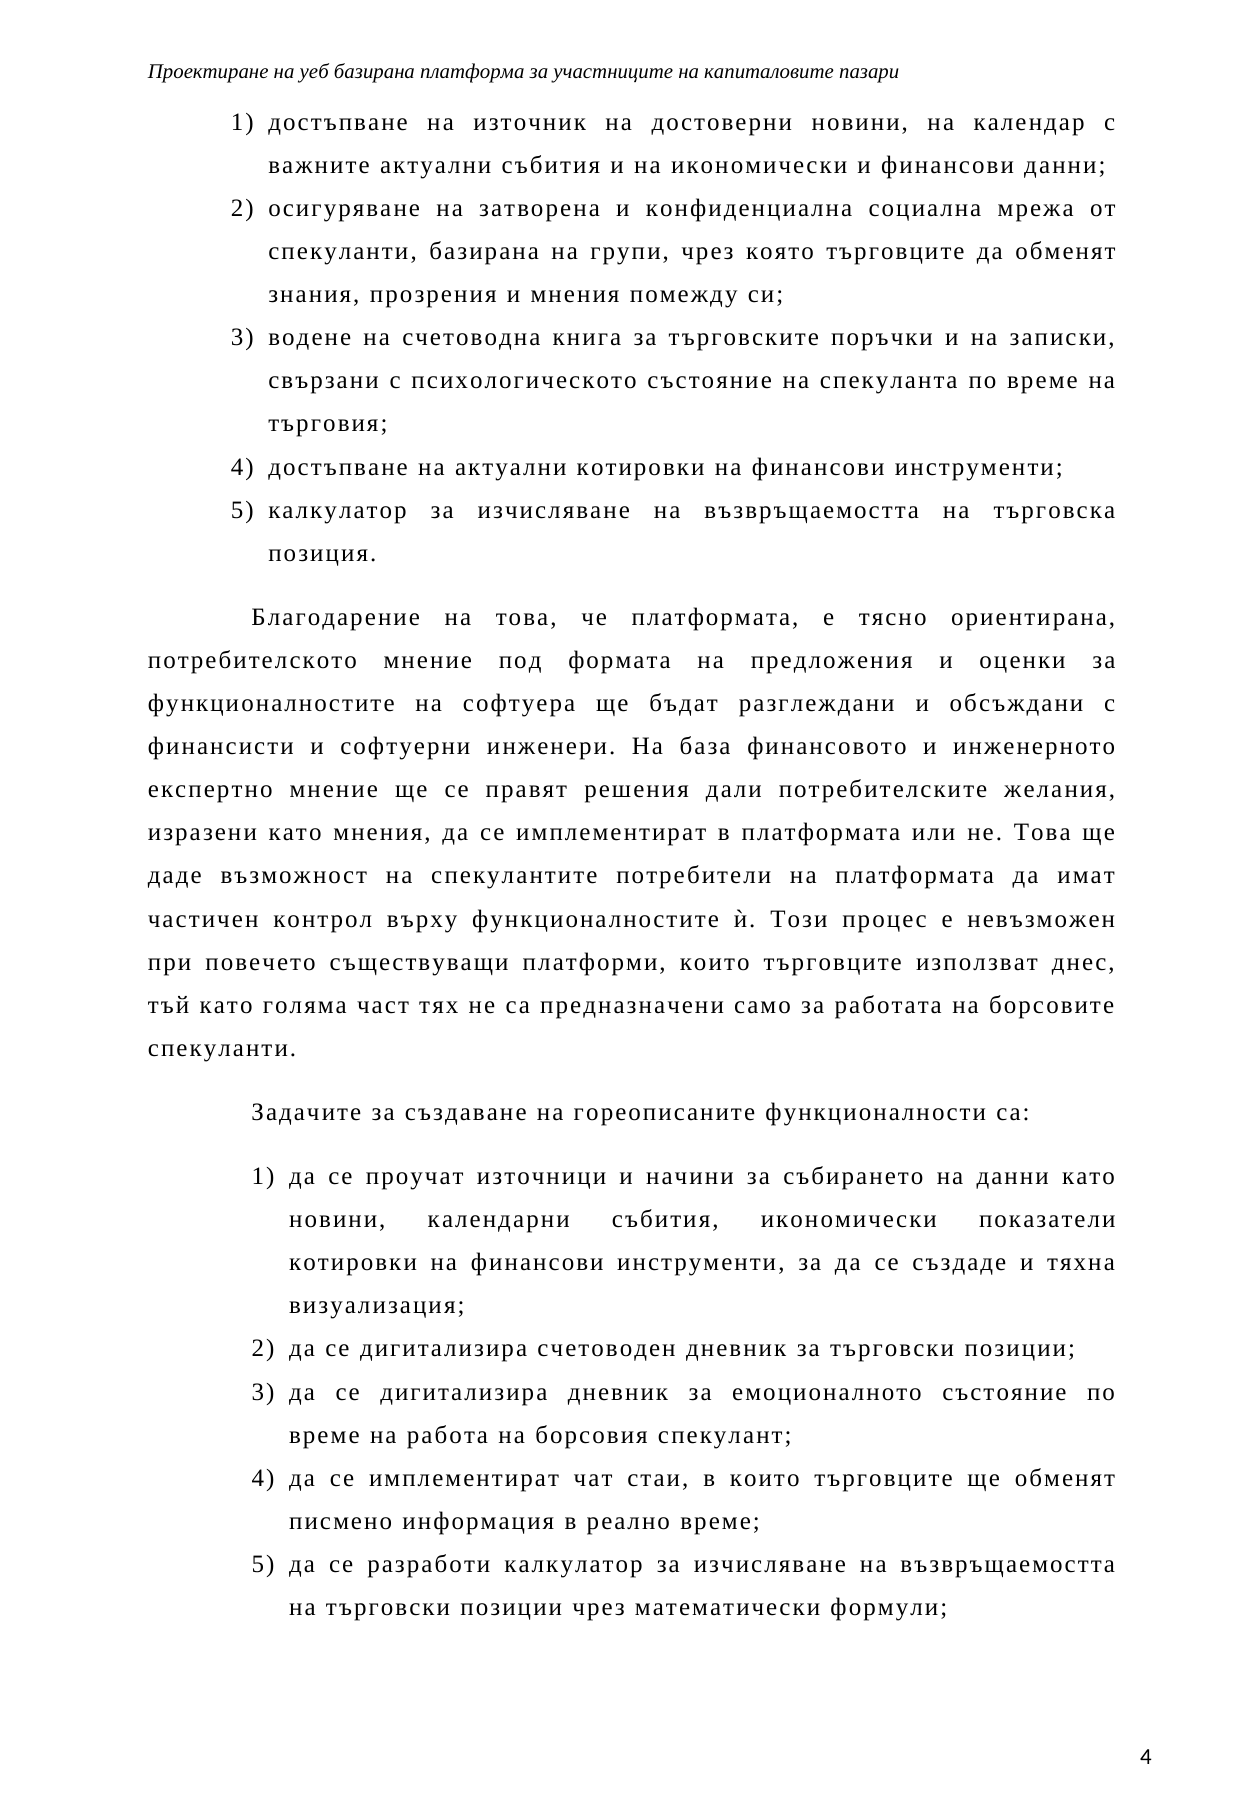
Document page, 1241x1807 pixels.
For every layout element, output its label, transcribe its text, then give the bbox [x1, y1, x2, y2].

list да се проучат източници и начини за събирането на данни като новини, календарни събития, икономически показатели котировки на финансови инструменти, за да се създаде и тяхна визуализация; [251, 1161, 1117, 1319]
text Задачите за създаване на гореописаните функционалности са: [148, 1097, 1117, 1126]
list достъпване на актуални котировки на финансови инструменти; [231, 452, 1117, 480]
text Благодарение на това, че платформата, е тясно ориентирана, потребителското мнение под формата на предложения и оценки за функционалностите на софтуера ще бъдат разглеждани и обсъждани с финансисти и софтуерни инженери. На база финансовото и инженерното експертно мнение ще се правят решения дали потребителските желания, изразени като мнения, да се имплементират в платформата или не. Това ще даде възможност на спекулантите потребители на платформата да имат частичен контрол върху функционалностите ѝ. Този процес е невъзможен при повечето съществуващи платформи, които търговците използват днес, тъй като голяма част тях не са предназначени само за работата на борсовите спекуланти. [148, 602, 1117, 1062]
list да се разработи калкулатор за изчисляване на възвръщаемостта на търговски позиции чрез математически формули; [251, 1549, 1117, 1621]
list осигуряване на затворена и конфиденциална социална мрежа от спекуланти, базирана на групи, чрез която търговците да обменят знания, прозрения и мнения помежду си; [231, 193, 1117, 308]
list да се имплементират чат стаи, в които търговците ще обменят писмено информация в реално време; [251, 1463, 1117, 1535]
list водене на счетоводна книга за търговските поръчки и на записки, свързани с психологическото състояние на спекуланта по време на търговия; [231, 322, 1117, 437]
list да се дигитализира счетоводен дневник за търговски позиции; [251, 1333, 1117, 1362]
list достъпване на източник на достоверни новини, на календар с важните актуални събития и на икономически и финансови данни; [231, 107, 1117, 178]
list да се дигитализира дневник за емоционалното състояние по време на работа на борсовия спекулант; [251, 1377, 1117, 1448]
list калкулатор за изчисляване на възвръщаемостта на търговска позиция. [231, 495, 1117, 567]
